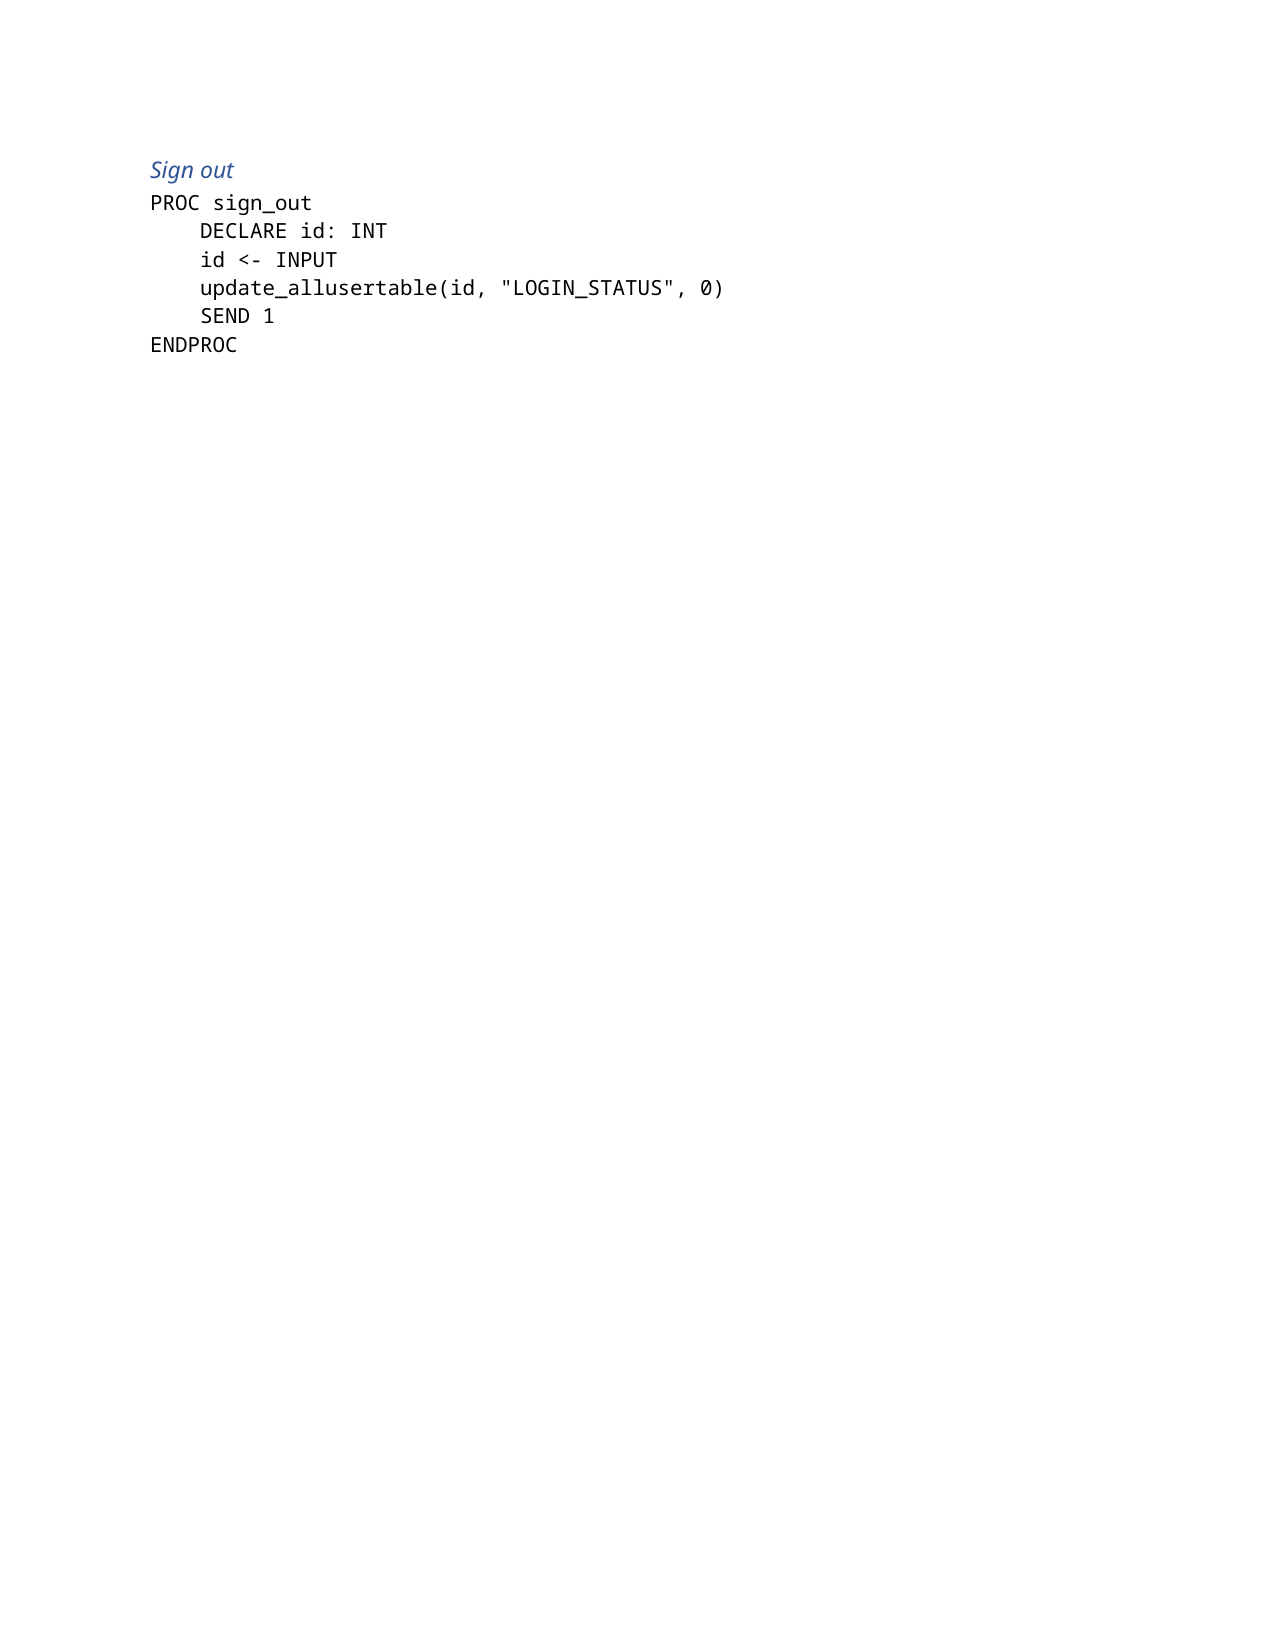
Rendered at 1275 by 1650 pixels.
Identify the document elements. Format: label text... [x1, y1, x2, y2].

text ENDPROC [150, 330, 1125, 358]
subtitle Sign out [150, 154, 1125, 185]
text update_allusertable(id, "LOGIN_STATUS", 0) [150, 273, 1125, 302]
text id <- INPUT [150, 245, 1125, 273]
text DECLARE id: INT [150, 216, 1125, 245]
text SEND 1 [150, 302, 1125, 330]
text PROC sign_out [150, 188, 1125, 216]
